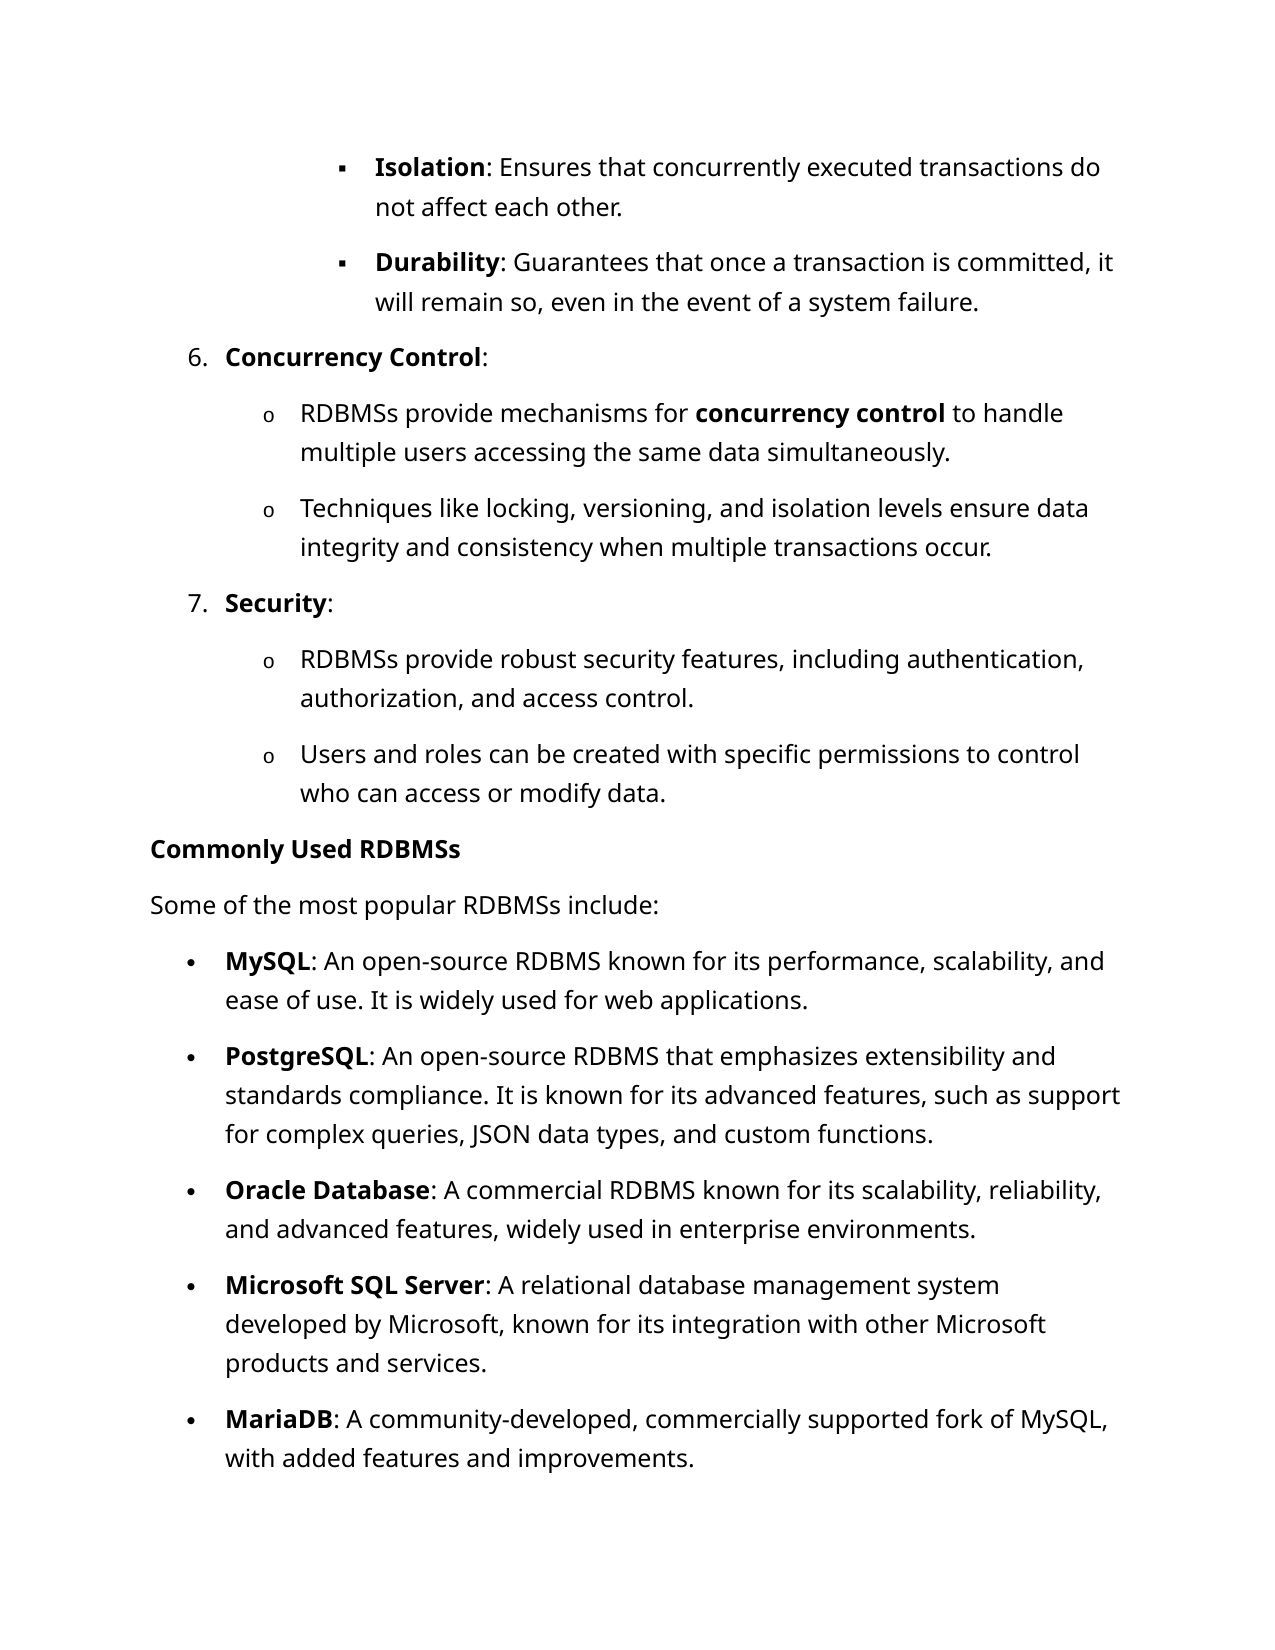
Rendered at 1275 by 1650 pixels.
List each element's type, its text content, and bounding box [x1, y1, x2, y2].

list Security: [187, 586, 1125, 620]
list Concurrency Control: [187, 340, 1125, 374]
list Isolation: Ensures that concurrently executed transactions do not affect each other. [337, 150, 1125, 223]
list RDBMSs provide mechanisms for concurrency control to handle multiple users accessing the same data simultaneously. [262, 396, 1125, 469]
list PostgreSQL: An open-source RDBMS that emphasizes extensibility and standards compliance. It is known for its advanced features, such as support for complex queries, JSON data types, and custom functions. [187, 1038, 1125, 1151]
list RDBMSs provide robust security features, including authentication, authorization, and access control. [262, 642, 1125, 715]
list Oracle Database: A commercial RDBMS known for its scalability, reliability, and advanced features, widely used in enterprise environments. [187, 1172, 1125, 1246]
text Commonly Used RDBMSs [150, 832, 1125, 866]
list Techniques like locking, versioning, and isolation levels ensure data integrity and consistency when multiple transactions occur. [262, 491, 1125, 564]
list Microsoft SQL Server: A relational database management system developed by Microsoft, known for its integration with other Microsoft products and services. [187, 1267, 1125, 1380]
list Users and roles can be created with specific permissions to control who can access or modify data. [262, 737, 1125, 810]
text Some of the most popular RDBMSs include: [150, 887, 1125, 922]
list MariaDB: A community-developed, commercially supported fork of MySQL, with added features and improvements. [187, 1402, 1125, 1475]
list MySQL: An open-source RDBMS known for its performance, scalability, and ease of use. It is widely used for web applications. [187, 943, 1125, 1017]
list Durability: Guarantees that once a transaction is committed, it will remain so, even in the event of a system failure. [337, 245, 1125, 318]
